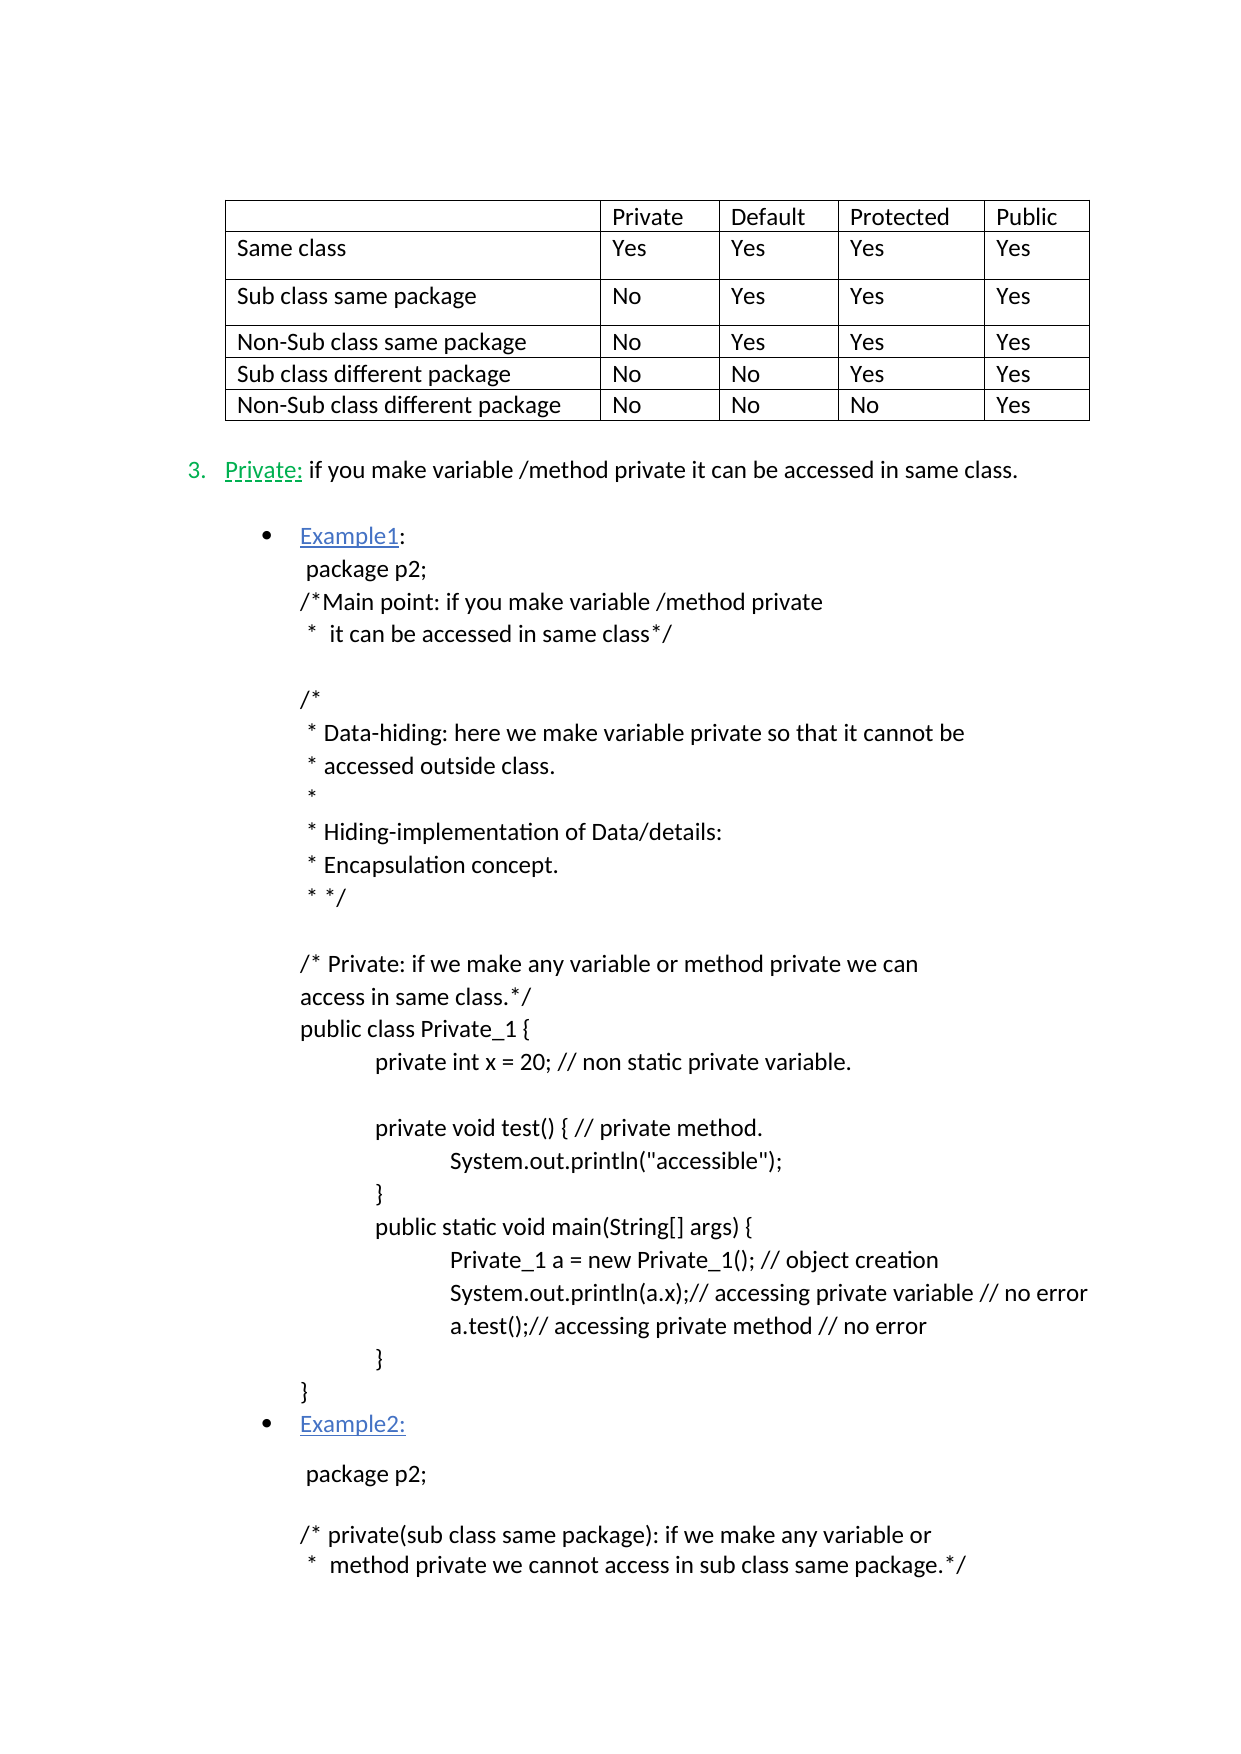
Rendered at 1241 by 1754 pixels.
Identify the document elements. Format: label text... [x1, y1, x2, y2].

list Example1: [262, 520, 1090, 550]
list } [300, 1178, 1090, 1209]
list * [300, 783, 1090, 814]
list public class Private_1 { [300, 1013, 1090, 1044]
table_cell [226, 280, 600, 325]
list * Encapsulation concept. [300, 849, 1090, 879]
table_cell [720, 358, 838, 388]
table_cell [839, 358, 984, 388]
list Private: if you make variable /method private it can be accessed in same class. [187, 454, 1090, 484]
list public static void main(String[] args) { [300, 1211, 1090, 1242]
list } [300, 1343, 1090, 1373]
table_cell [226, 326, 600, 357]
list /* [300, 684, 1090, 715]
list * Data-hiding: here we make variable private so that it cannot be [300, 717, 1090, 748]
list * accessed outside class. [300, 750, 1090, 781]
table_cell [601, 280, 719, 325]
list a.test();// accessing private method // no error [300, 1310, 1090, 1340]
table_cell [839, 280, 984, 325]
list System.out.println("accessible"); [300, 1145, 1090, 1176]
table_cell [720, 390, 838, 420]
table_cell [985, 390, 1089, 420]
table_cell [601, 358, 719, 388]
list package p2; [300, 553, 1090, 583]
list access in same class.*/ [300, 981, 1090, 1011]
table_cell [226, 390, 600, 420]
list Private_1 a = new Private_1(); // object creation [300, 1244, 1090, 1274]
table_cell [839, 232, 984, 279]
list private void test() { // private method. [300, 1112, 1090, 1143]
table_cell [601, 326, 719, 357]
list } [300, 1376, 1090, 1406]
list /* Private: if we make any variable or method private we can [300, 948, 1090, 978]
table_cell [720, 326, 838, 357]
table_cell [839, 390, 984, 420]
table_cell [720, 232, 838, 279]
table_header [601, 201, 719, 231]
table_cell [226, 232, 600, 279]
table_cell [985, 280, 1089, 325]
text * method private we cannot access in sub class same package.*/ [300, 1550, 1090, 1580]
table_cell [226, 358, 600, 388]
list System.out.println(a.x);// accessing private variable // no error [300, 1277, 1090, 1307]
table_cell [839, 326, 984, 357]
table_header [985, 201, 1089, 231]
text package p2; [300, 1458, 1090, 1489]
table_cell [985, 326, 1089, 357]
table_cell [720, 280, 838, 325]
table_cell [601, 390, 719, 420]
list * it can be accessed in same class*/ [300, 618, 1090, 649]
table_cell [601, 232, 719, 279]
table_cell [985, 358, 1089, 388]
list private int x = 20; // non static private variable. [300, 1046, 1090, 1077]
list /*Main point: if you make variable /method private [300, 586, 1090, 616]
list Example2: [262, 1408, 1090, 1439]
list * */ [300, 882, 1090, 912]
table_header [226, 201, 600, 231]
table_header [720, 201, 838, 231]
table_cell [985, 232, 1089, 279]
text /* private(sub class same package): if we make any variable or [300, 1519, 1090, 1550]
list * Hiding-implementation of Data/details: [300, 816, 1090, 847]
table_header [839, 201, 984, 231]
